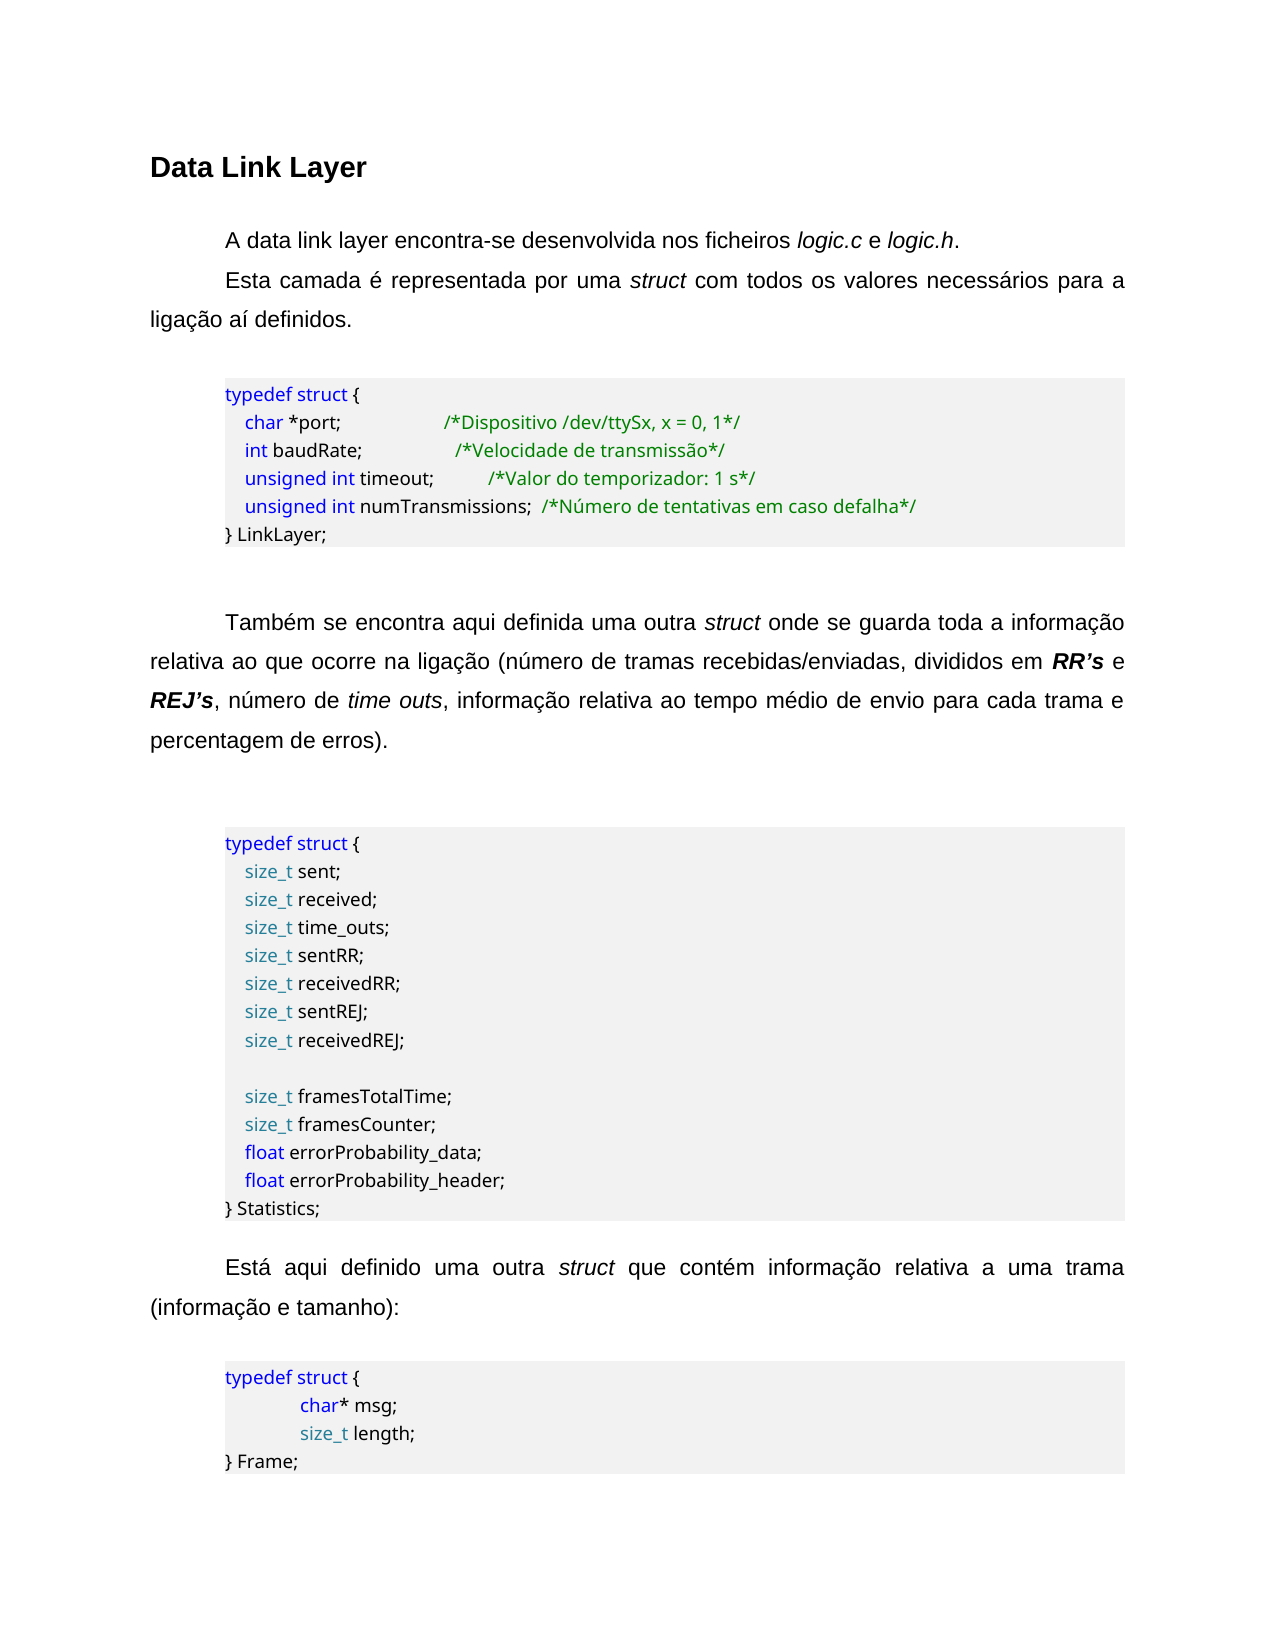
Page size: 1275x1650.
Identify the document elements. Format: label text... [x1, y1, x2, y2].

text Está aqui definido uma outra struct que contém informação relativa a uma trama (informação e tamanho): [150, 1254, 1125, 1320]
text typedef struct { [225, 1361, 1125, 1389]
text char *port; /*Dispositivo /dev/ttySx, x = 0, 1*/ [225, 407, 1125, 435]
text typedef struct { [225, 378, 1125, 407]
text A data link layer encontra-se desenvolvida nos ficheiros logic.c e logic.h. [150, 227, 1125, 253]
text unsigned int timeout; /*Valor do temporizador: 1 s*/ [225, 463, 1125, 491]
text size_t sentREJ; [225, 996, 1125, 1024]
text float errorProbability_header; [225, 1165, 1125, 1193]
text } Statistics; [225, 1193, 1125, 1221]
text Data Link Layer [150, 150, 1125, 183]
text size_t length; [225, 1418, 1125, 1446]
text size_t sent; [225, 856, 1125, 884]
text Também se encontra aqui definida uma outra struct onde se guarda toda a informação relativa ao que ocorre na ligação (número de tramas recebidas/enviadas, divididos em RR’s e REJ’s, número de time outs, informação relativa ao tempo médio de envio para cada trama e percentagem de erros). [150, 608, 1125, 753]
text size_t received; [225, 884, 1125, 912]
text unsigned int numTransmissions; /*Número de tentativas em caso defalha*/ [225, 491, 1125, 519]
text } Frame; [225, 1446, 1125, 1474]
text char* msg; [225, 1389, 1125, 1418]
text size_t framesTotalTime; [225, 1081, 1125, 1109]
text size_t framesCounter; [225, 1109, 1125, 1137]
text size_t receivedRR; [225, 968, 1125, 996]
text int baudRate; /*Velocidade de transmissão*/ [225, 435, 1125, 463]
text size_t receivedREJ; [225, 1024, 1125, 1052]
text float errorProbability_data; [225, 1137, 1125, 1165]
text size_t sentRR; [225, 940, 1125, 968]
text Esta camada é representada por uma struct com todos os valores necessários para a ligação aí definidos. [150, 267, 1125, 332]
text } LinkLayer; [225, 519, 1125, 547]
text size_t time_outs; [225, 912, 1125, 940]
text typedef struct { [225, 827, 1125, 856]
